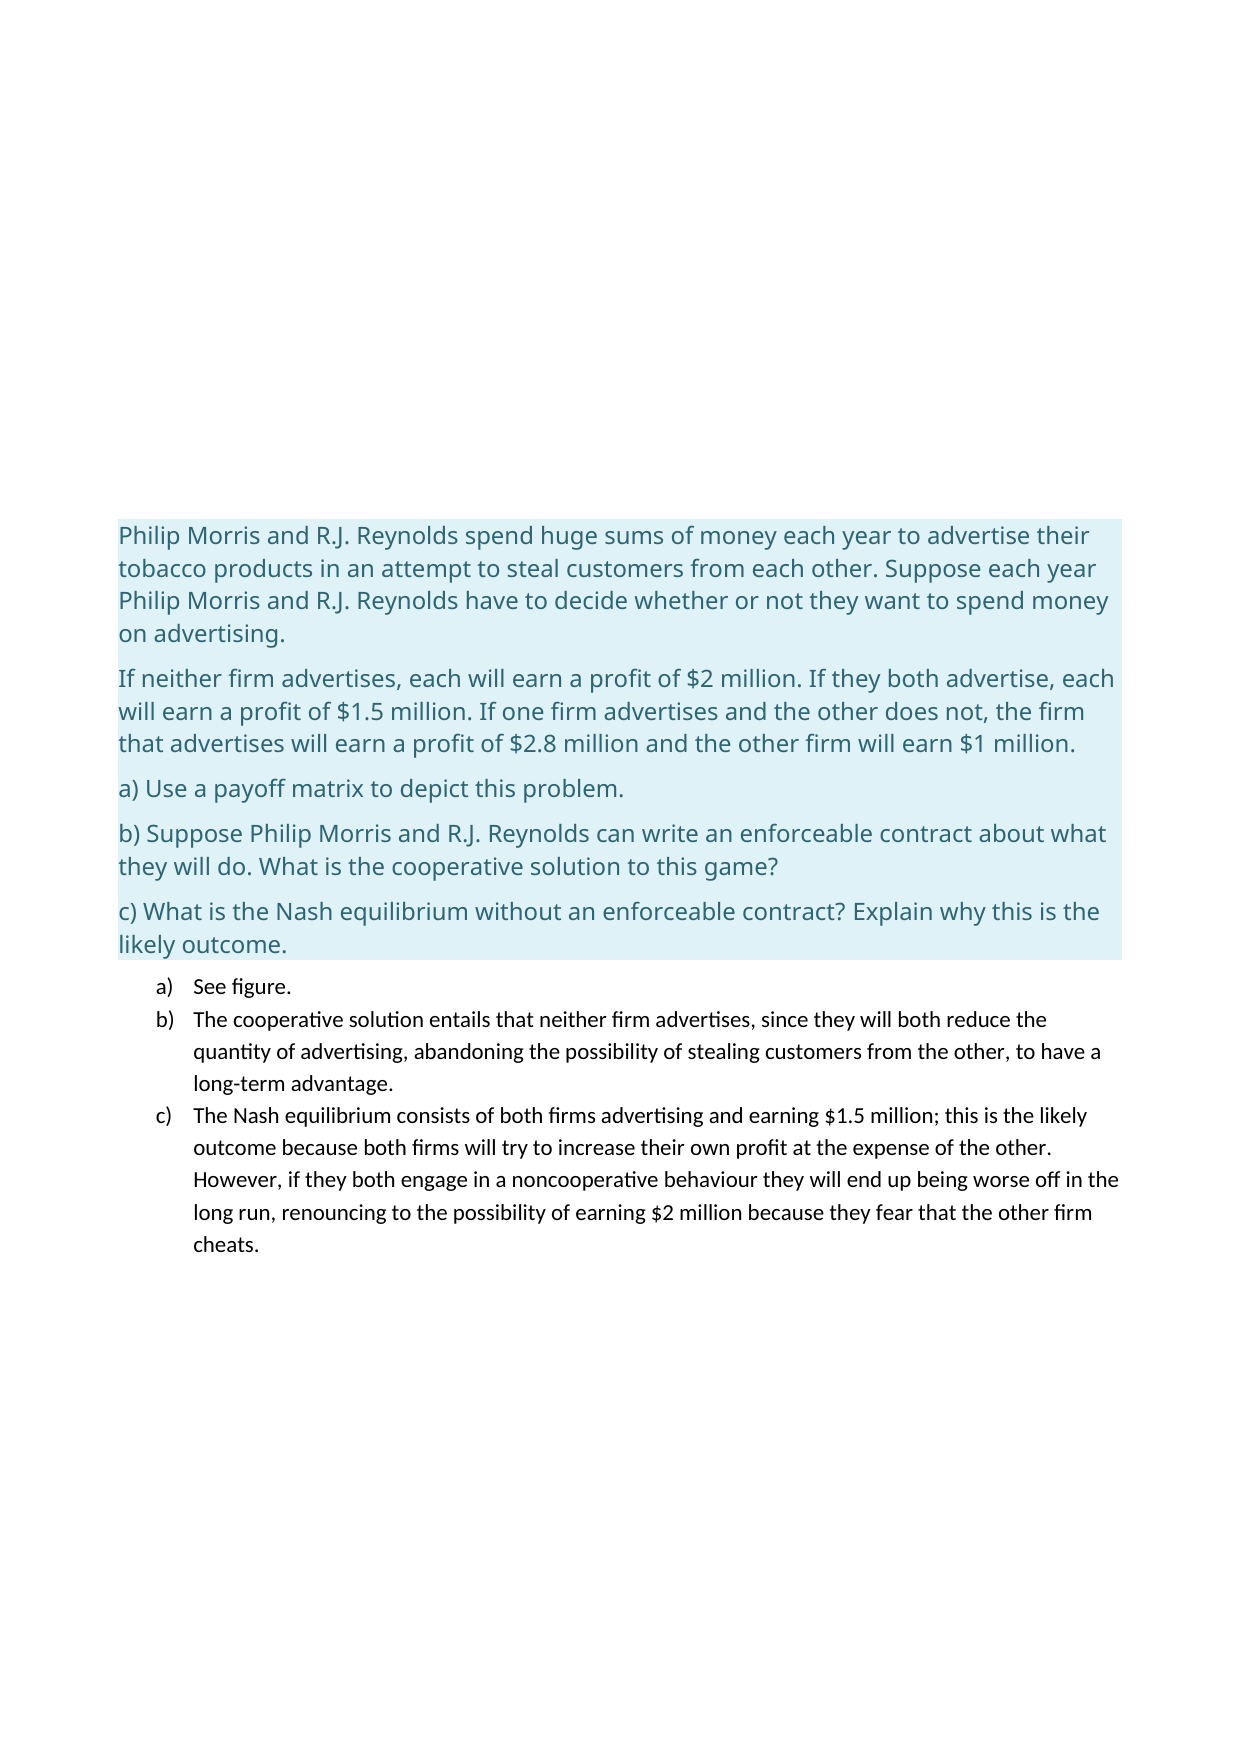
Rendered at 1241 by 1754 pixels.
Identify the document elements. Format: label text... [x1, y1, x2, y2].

list The cooperative solution entails that neither firm advertises, since they will both reduce the quantity of advertising, abandoning the possibility of stealing customers from the other, to have a long-term advantage. [156, 1005, 1122, 1097]
text a) Use a payoff matrix to depict this problem. [118, 772, 1122, 804]
list The Nash equilibrium consists of both firms advertising and earning $1.5 million; this is the likely outcome because both firms will try to increase their own profit at the expense of the other. However, if they both engage in a noncooperative behaviour they will end up being worse off in the long run, renouncing to the possibility of earning $2 million because they fear that the other firm cheats. [156, 1101, 1122, 1258]
text c) What is the Nash equilibrium without an enforceable contract? Explain why this is the likely outcome. [118, 895, 1122, 960]
text If neither firm advertises, each will earn a profit of $2 million. If they both advertise, each will earn a profit of $1.5 million. If one firm advertises and the other does not, the firm that advertises will earn a profit of $2.8 million and the other firm will earn $1 million. [118, 662, 1122, 759]
text Philip Morris and R.J. Reynolds spend huge sums of money each year to advertise their tobacco products in an attempt to steal customers from each other. Suppose each year Philip Morris and R.J. Reynolds have to decide whether or not they want to spend money on advertising. [118, 519, 1122, 649]
text b) Suppose Philip Morris and R.J. Reynolds can write an enforceable contract about what they will do. What is the cooperative solution to this game? [118, 817, 1122, 882]
list See figure. [156, 972, 1122, 1001]
